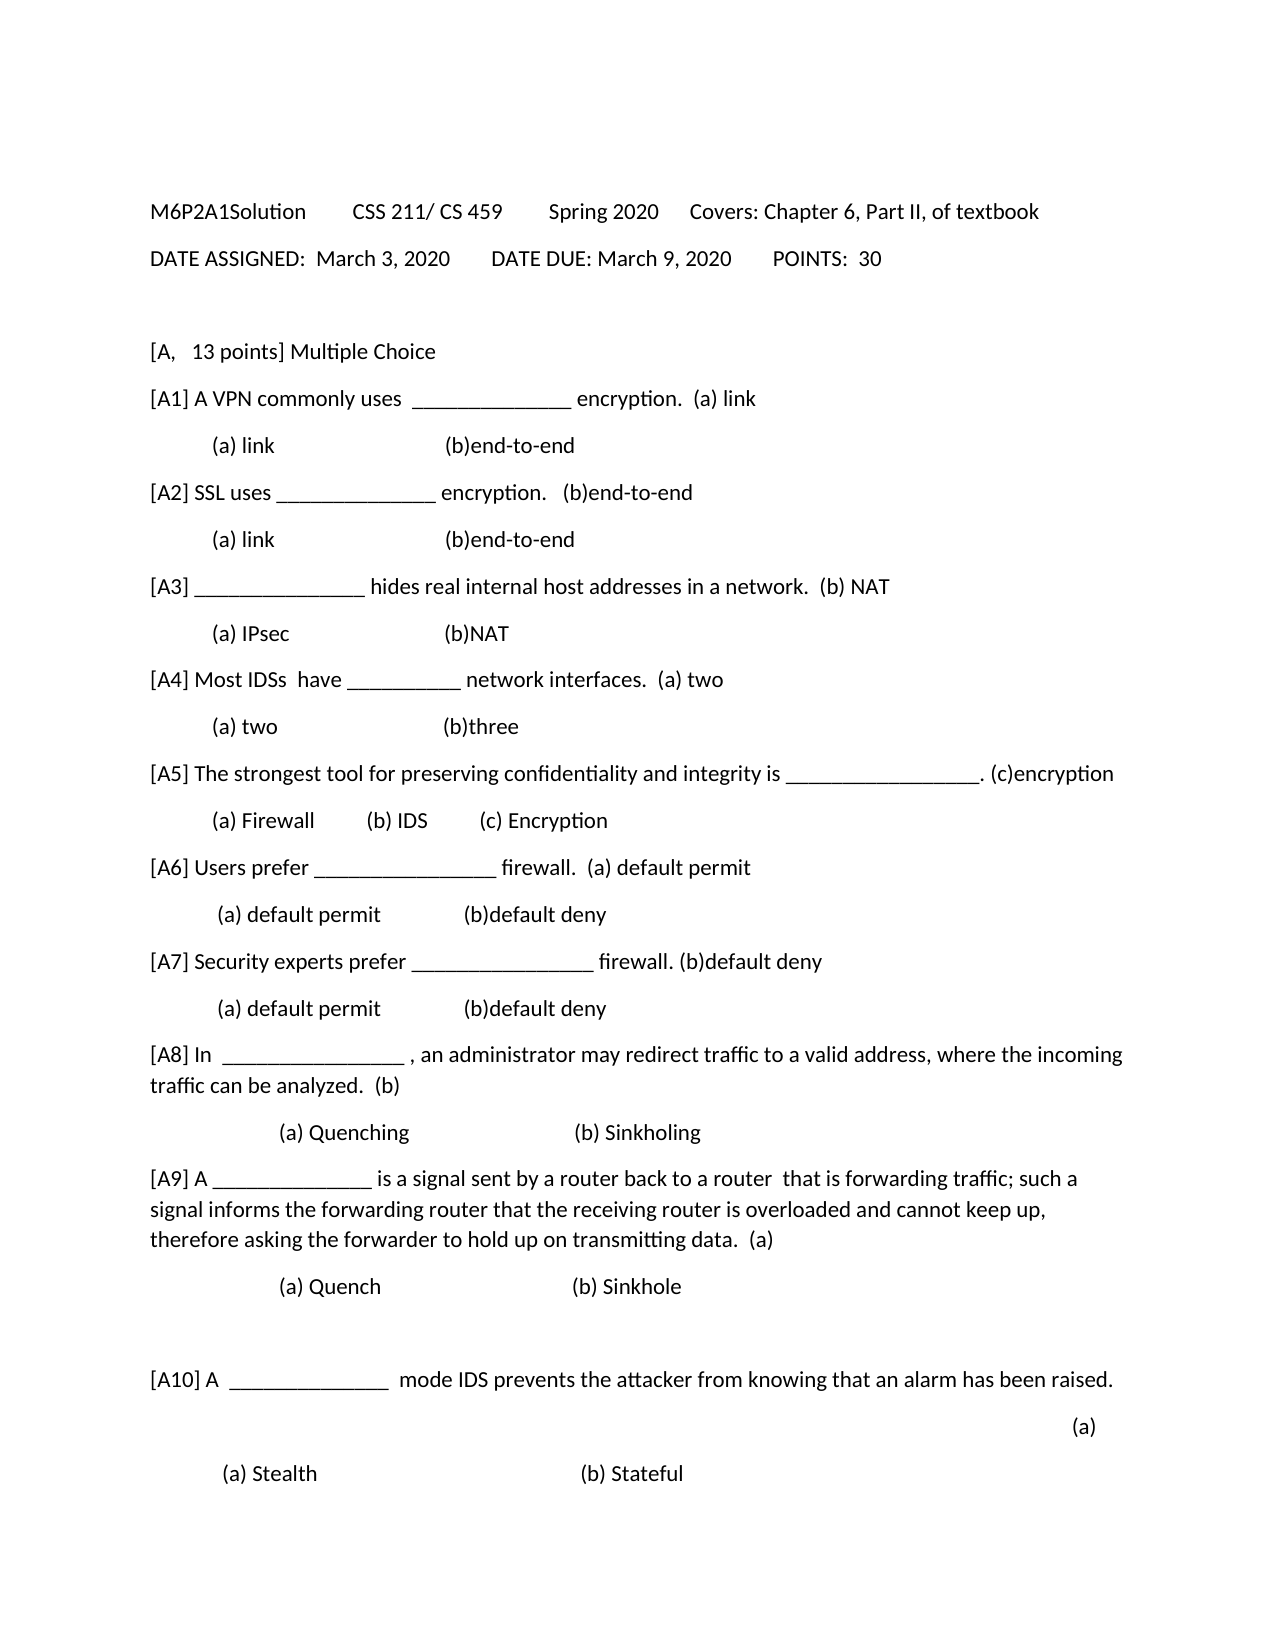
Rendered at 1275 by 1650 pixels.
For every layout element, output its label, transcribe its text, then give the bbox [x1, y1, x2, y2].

text (a) Quench (b) Sinkhole [150, 1272, 1125, 1300]
text (a) default permit (b)default deny [150, 900, 1125, 928]
text (a) Stealth (b) Stateful [150, 1459, 1125, 1487]
text [A10] A ______________ mode IDS prevents the attacker from knowing that an alarm has been raised. [150, 1366, 1125, 1394]
text [A3] _______________ hides real internal host addresses in a network. (b) NAT [150, 572, 1125, 600]
text [A6] Users prefer ________________ firewall. (a) default permit [150, 853, 1125, 881]
text (a) two (b)three [150, 712, 1125, 741]
text [A4] Most IDSs have __________ network interfaces. (a) two [150, 666, 1125, 694]
text [A1] A VPN commonly uses ______________ encryption. (a) link [150, 384, 1125, 412]
text [A7] Security experts prefer ________________ firewall. (b)default deny [150, 947, 1125, 975]
text M6P2A1Solution CSS 211/ CS 459 Spring 2020 Covers: Chapter 6, Part II, of textbook [150, 197, 1125, 225]
text (a) [150, 1412, 1125, 1441]
text DATE ASSIGNED: March 3, 2020 DATE DUE: March 9, 2020 POINTS: 30 [150, 244, 1125, 272]
text [A9] A ______________ is a signal sent by a router back to a router that is forwarding traffic; such a signal informs the forwarding router that the receiving router is overloaded and cannot keep up, therefore asking the forwarder to hold up on transmitting data. (a) [150, 1164, 1125, 1253]
text (a) IPsec (b)NAT [150, 619, 1125, 647]
text [A5] The strongest tool for preserving confidentiality and integrity is _________________. (c)encryption [150, 759, 1125, 787]
text (a) link (b)end-to-end [150, 525, 1125, 553]
text (a) Quenching (b) Sinkholing [150, 1118, 1125, 1146]
text (a) Firewall (b) IDS (c) Encryption [150, 806, 1125, 834]
text [A8] In ________________ , an administrator may redirect traffic to a valid address, where the incoming traffic can be analyzed. (b) [150, 1041, 1125, 1099]
text [A, 13 points] Multiple Choice [150, 337, 1125, 366]
text (a) default permit (b)default deny [150, 994, 1125, 1022]
text [A2] SSL uses ______________ encryption. (b)end-to-end [150, 478, 1125, 506]
text (a) link (b)end-to-end [150, 431, 1125, 459]
